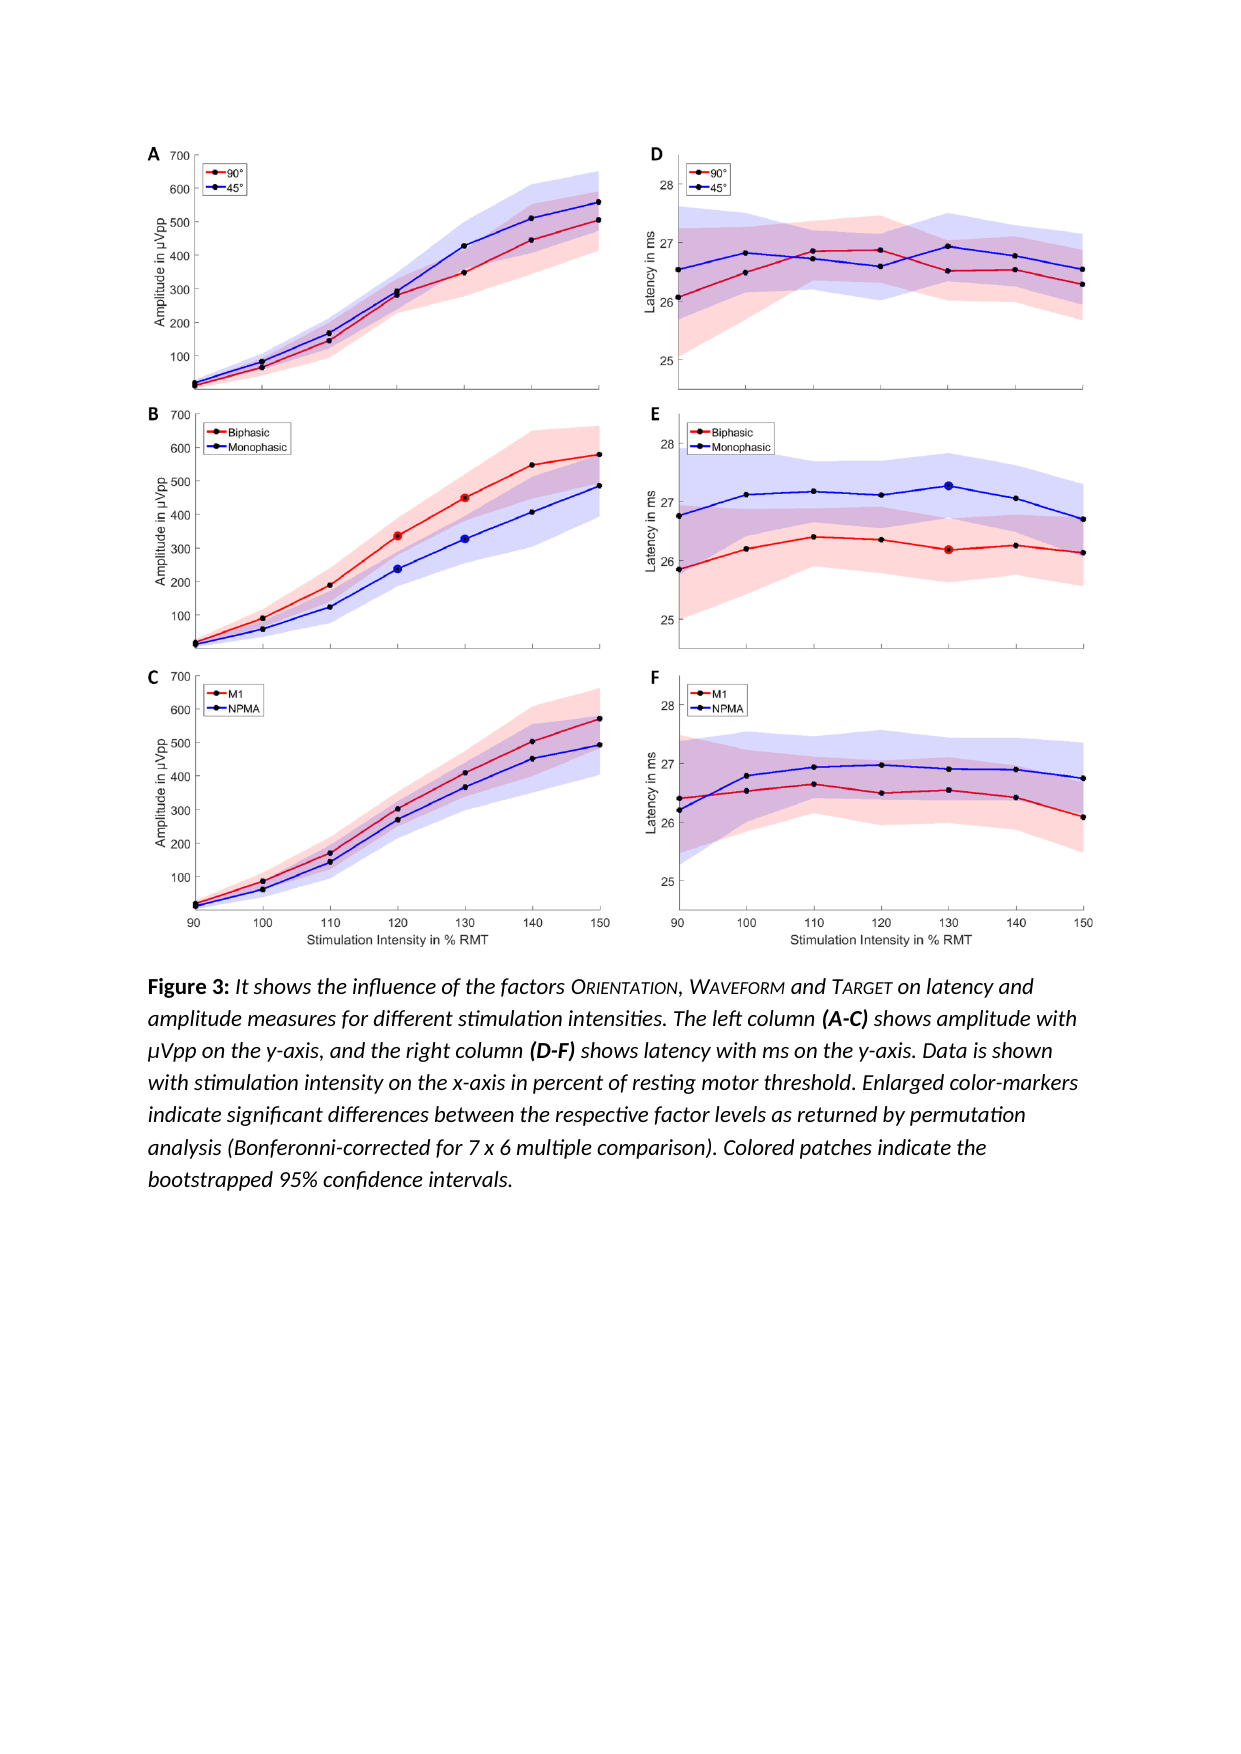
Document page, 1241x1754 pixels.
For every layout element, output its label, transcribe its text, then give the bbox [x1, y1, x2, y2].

text Figure 3: It shows the influence of the factors Orientation, Waveform and Target on latency and amplitude measures for different stimulation intensities. The left column (A-C) shows amplitude with µVpp on the y-axis, and the right column (D-F) shows latency with ms on the y-axis. Data is shown with stimulation intensity on the x-axis in percent of resting motor threshold. Enlarged color-markers indicate significant differences between the respective factor levels as returned by permutation analysis (Bonferonni-corrected for 7 x 6 multiple comparison). Colored patches indicate the bootstrapped 95% confidence intervals. [148, 972, 1093, 1193]
picture [147, 147, 1093, 947]
